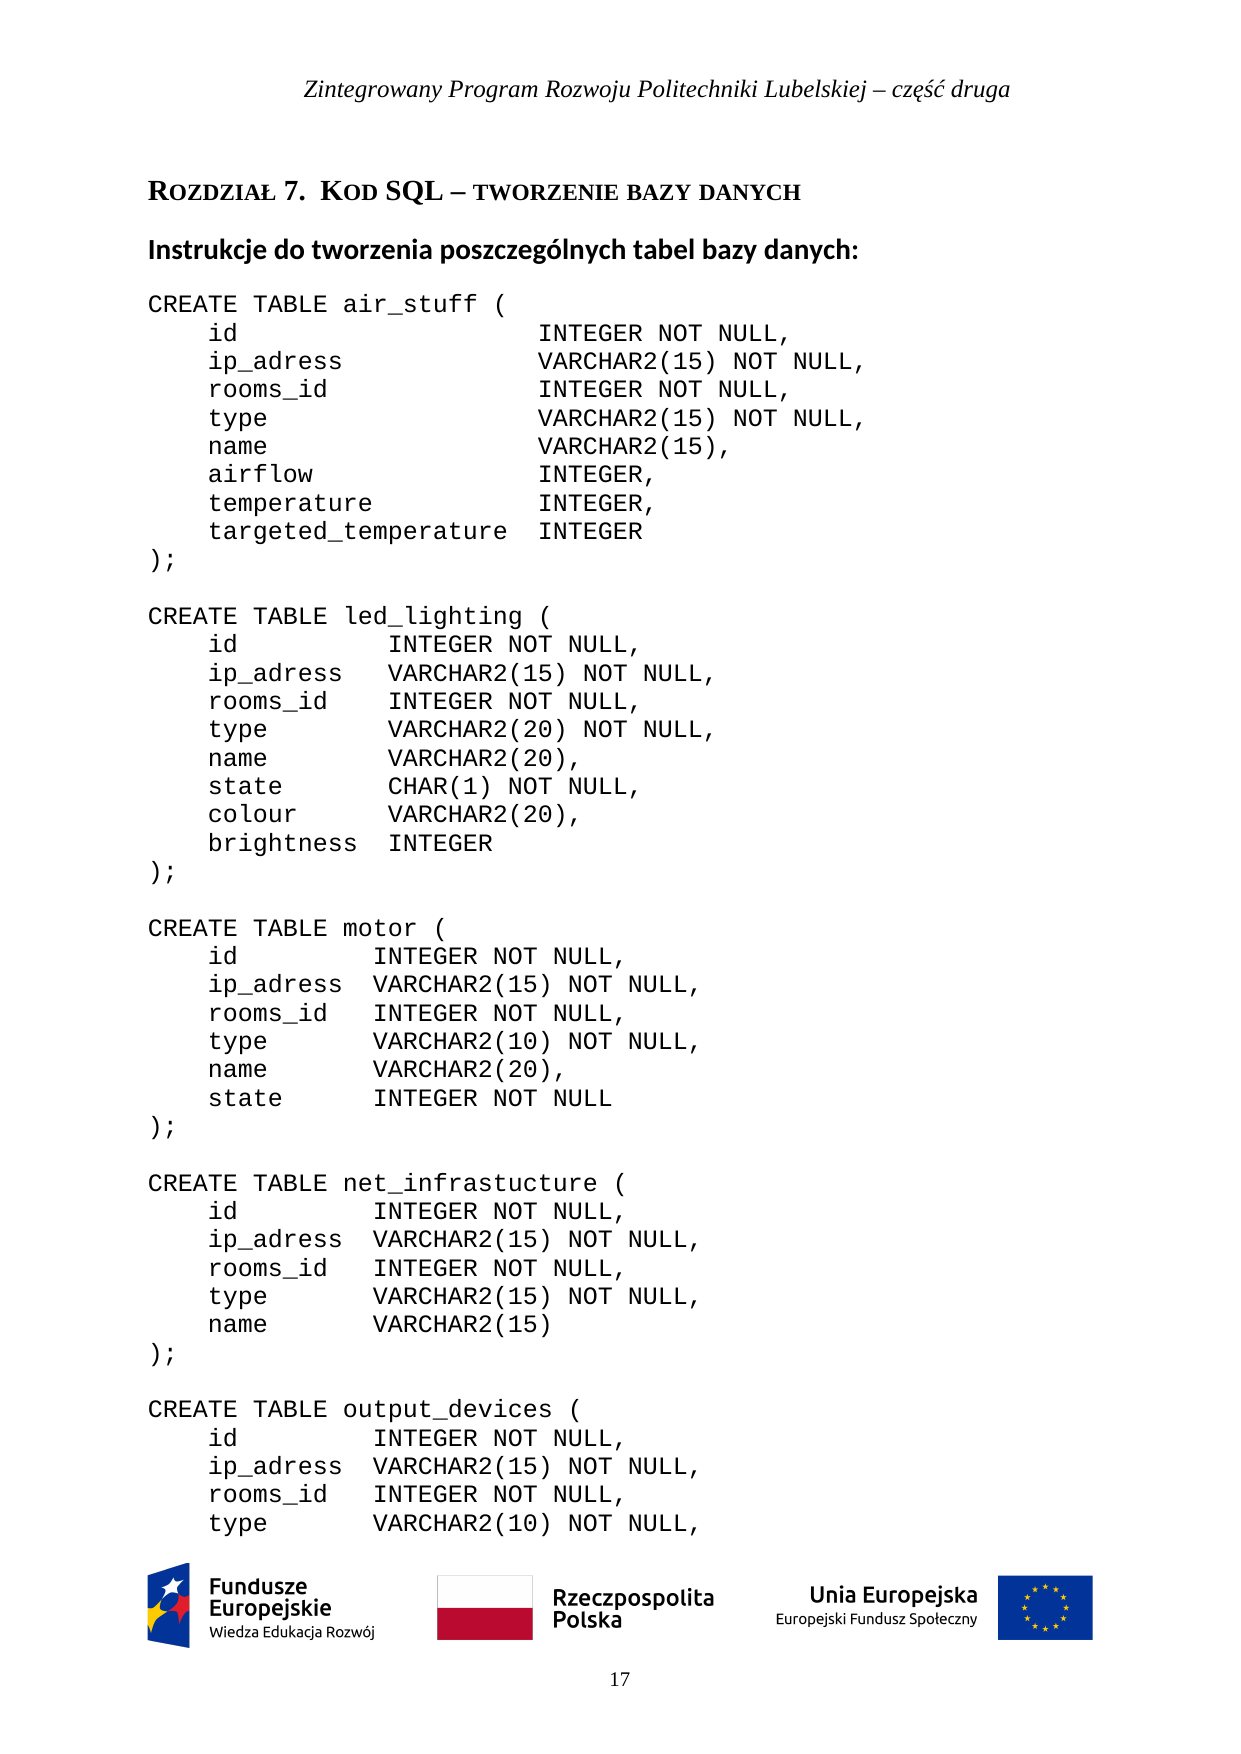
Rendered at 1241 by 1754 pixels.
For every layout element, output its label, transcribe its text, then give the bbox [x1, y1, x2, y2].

subtitle Instrukcje do tworzenia poszczególnych tabel bazy danych: [148, 231, 1092, 267]
text type VARCHAR2(10) NOT NULL, [148, 1510, 1092, 1538]
text name VARCHAR2(15) [148, 1312, 1092, 1340]
text rooms_id INTEGER NOT NULL, [148, 1255, 1092, 1283]
text rooms_id INTEGER NOT NULL, [148, 1000, 1092, 1028]
text ip_adress VARCHAR2(15) NOT NULL, [148, 972, 1092, 1000]
text rooms_id INTEGER NOT NULL, [148, 1482, 1092, 1510]
text ip_adress VARCHAR2(15) NOT NULL, [148, 660, 1092, 688]
text type VARCHAR2(15) NOT NULL, [148, 405, 1092, 433]
text ); [148, 547, 1092, 575]
text ); [148, 1340, 1092, 1368]
text CREATE TABLE net_infrastucture ( [148, 1170, 1092, 1198]
text type VARCHAR2(15) NOT NULL, [148, 1283, 1092, 1312]
text state CHAR(1) NOT NULL, [148, 773, 1092, 802]
text id INTEGER NOT NULL, [148, 1425, 1092, 1453]
text id INTEGER NOT NULL, [148, 1198, 1092, 1227]
text name VARCHAR2(20), [148, 1057, 1092, 1085]
text airflow INTEGER, [148, 462, 1092, 490]
text id INTEGER NOT NULL, [148, 632, 1092, 660]
text temperature INTEGER, [148, 490, 1092, 518]
text CREATE TABLE motor ( [148, 915, 1092, 943]
text CREATE TABLE output_devices ( [148, 1397, 1092, 1425]
text id INTEGER NOT NULL, [148, 943, 1092, 972]
text state INTEGER NOT NULL [148, 1085, 1092, 1113]
text colour VARCHAR2(20), [148, 802, 1092, 830]
text ip_adress VARCHAR2(15) NOT NULL, [148, 1227, 1092, 1255]
text brightness INTEGER [148, 830, 1092, 858]
text rooms_id INTEGER NOT NULL, [148, 688, 1092, 717]
text ip_adress VARCHAR2(15) NOT NULL, [148, 1453, 1092, 1482]
text CREATE TABLE led_lighting ( [148, 603, 1092, 632]
text ); [148, 858, 1092, 887]
text name VARCHAR2(15), [148, 433, 1092, 462]
text name VARCHAR2(20), [148, 745, 1092, 773]
text id INTEGER NOT NULL, [148, 320, 1092, 348]
text type VARCHAR2(20) NOT NULL, [148, 717, 1092, 745]
text rooms_id INTEGER NOT NULL, [148, 377, 1092, 405]
text ); [148, 1113, 1092, 1142]
text targeted_temperature INTEGER [148, 518, 1092, 547]
text ip_adress VARCHAR2(15) NOT NULL, [148, 348, 1092, 377]
text CREATE TABLE air_stuff ( [148, 292, 1092, 320]
text type VARCHAR2(10) NOT NULL, [148, 1028, 1092, 1057]
picture [147, 1563, 1093, 1648]
subtitle Rozdział 7. Kod SQL – tworzenie bazy danych [148, 173, 1092, 206]
